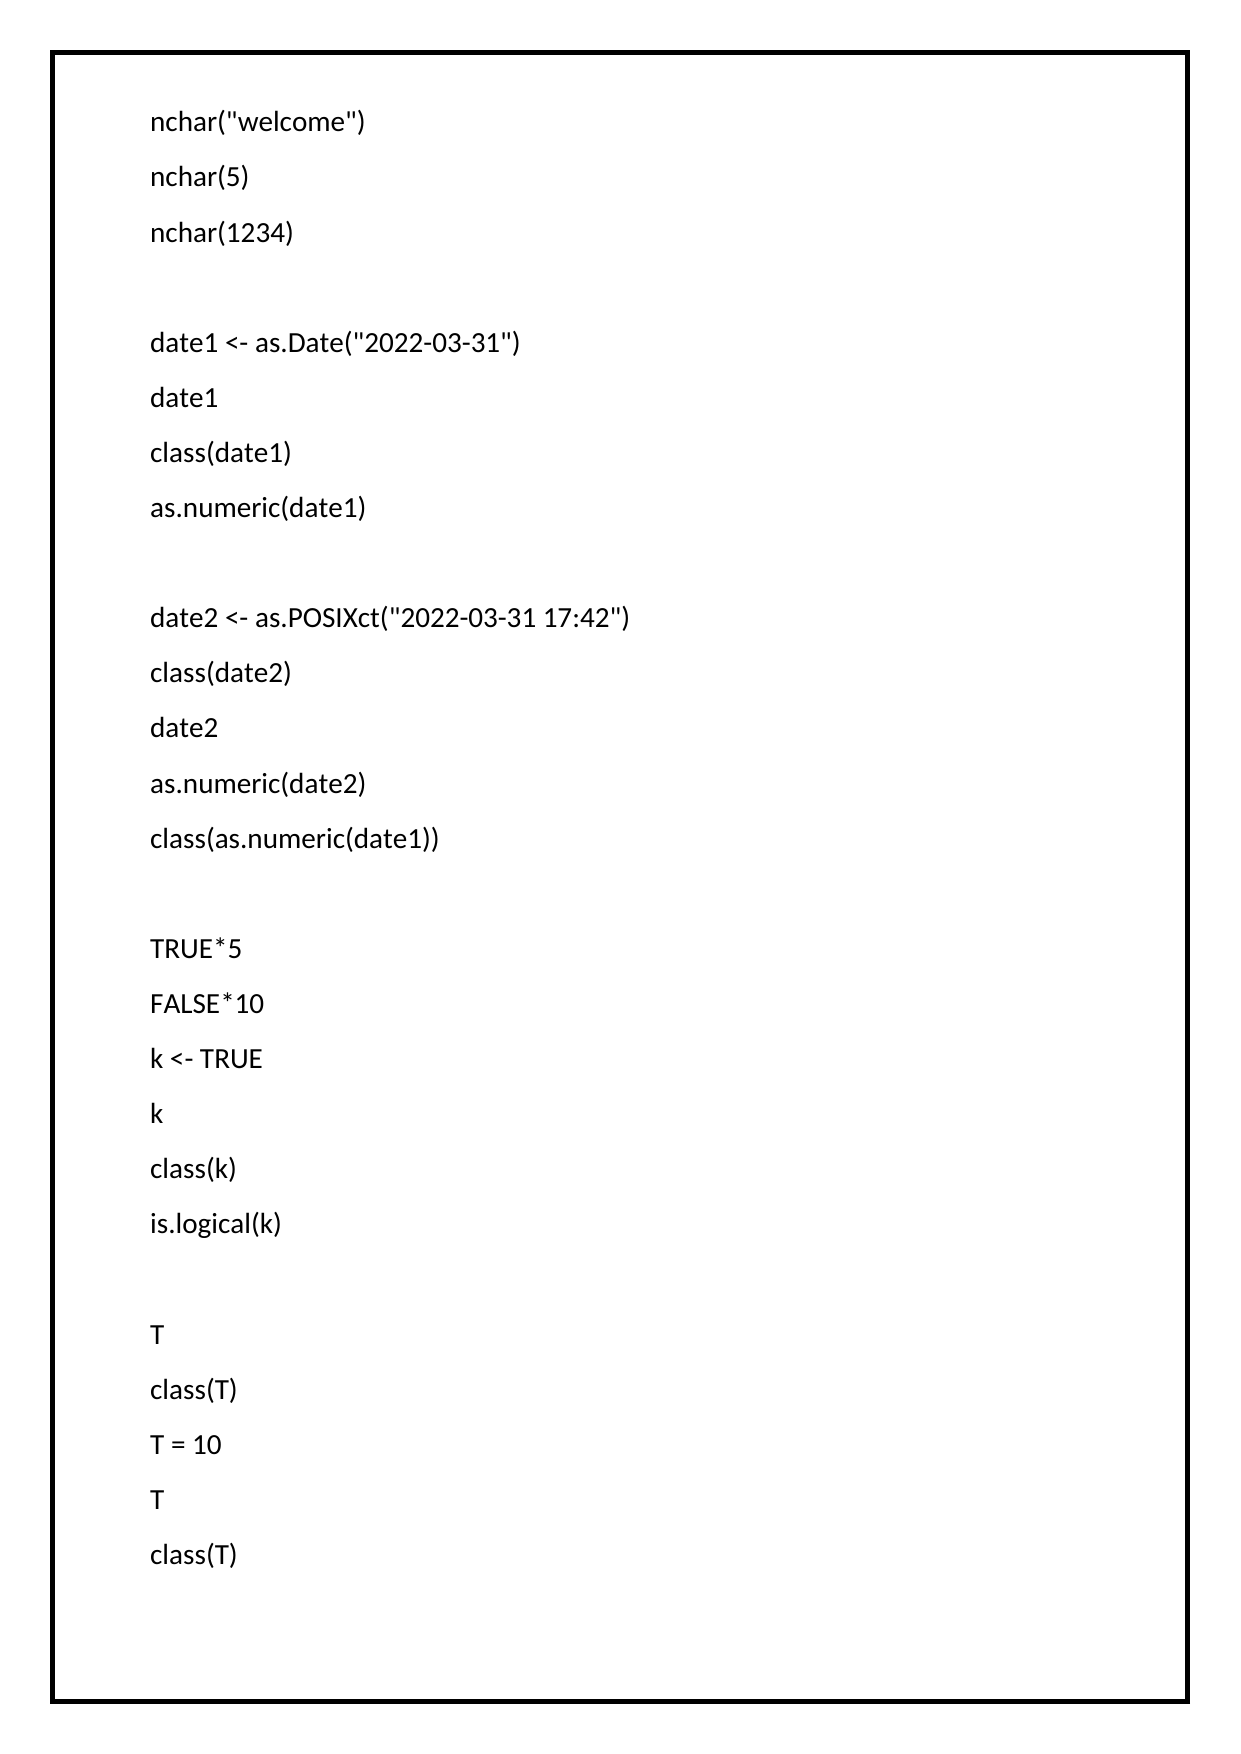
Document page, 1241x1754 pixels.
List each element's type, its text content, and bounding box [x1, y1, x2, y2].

text is.logical(k) [150, 1206, 1090, 1241]
text date2 <- as.POSIXct("2022-03-31 17:42") [150, 599, 1090, 635]
text class(date1) [150, 434, 1090, 470]
text as.numeric(date1) [150, 489, 1090, 525]
text FALSE*10 [150, 985, 1090, 1021]
text nchar(5) [150, 158, 1090, 194]
text date2 [150, 709, 1090, 745]
text nchar("welcome") [150, 103, 1090, 139]
text nchar(1234) [150, 214, 1090, 249]
text class(T) [150, 1371, 1090, 1406]
text k <- TRUE [150, 1040, 1090, 1076]
text class(as.numeric(date1)) [150, 820, 1090, 855]
text T [150, 1316, 1090, 1351]
text date1 [150, 379, 1090, 414]
text class(date2) [150, 654, 1090, 690]
text as.numeric(date2) [150, 765, 1090, 800]
text T [150, 1481, 1090, 1517]
text TRUE*5 [150, 930, 1090, 966]
text class(T) [150, 1536, 1090, 1572]
text k [150, 1095, 1090, 1131]
text T = 10 [150, 1426, 1090, 1462]
text class(k) [150, 1150, 1090, 1186]
text date1 <- as.Date("2022-03-31") [150, 324, 1090, 359]
